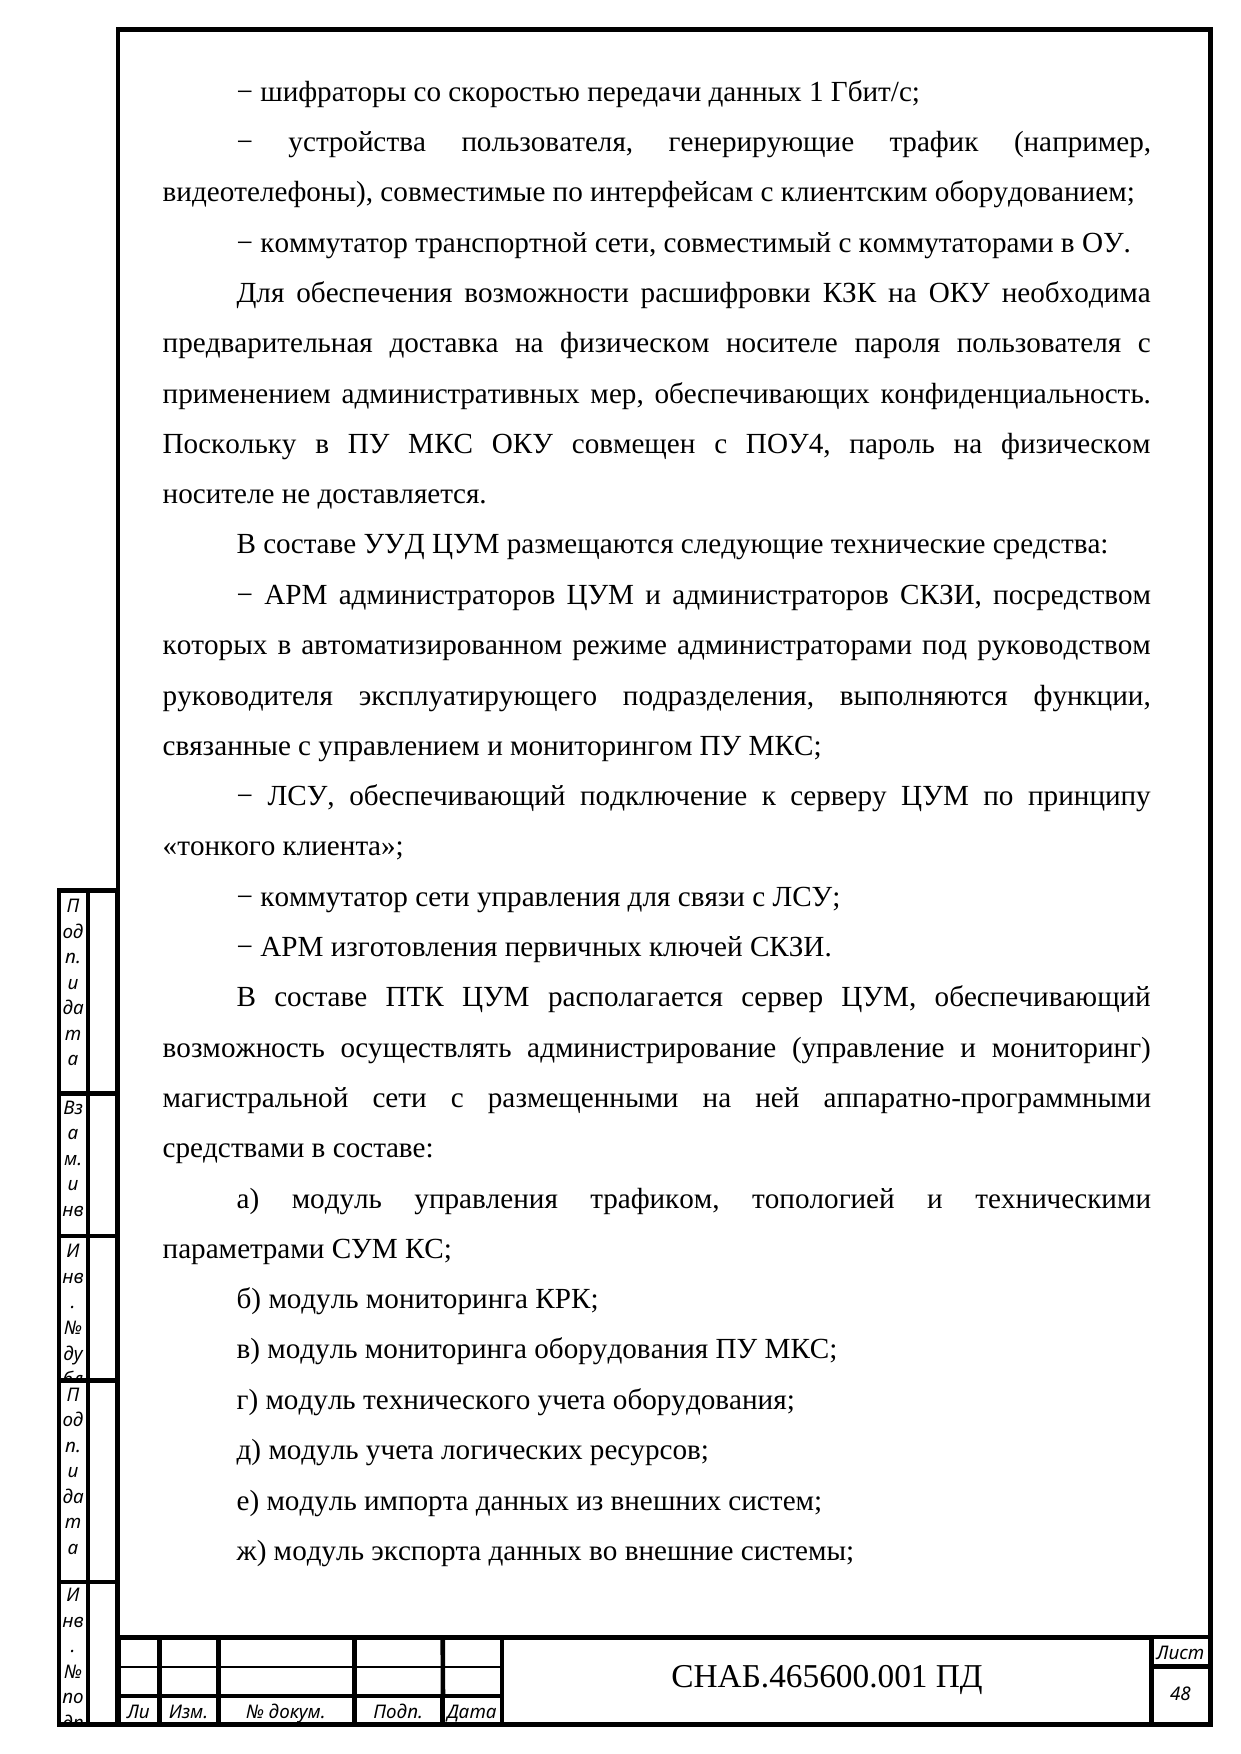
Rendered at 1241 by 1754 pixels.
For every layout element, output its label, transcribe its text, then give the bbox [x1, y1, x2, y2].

text − устройства пользователя, генерирующие трафик (например, видеотелефоны), совместимые по интерфейсам с клиентским оборудованием; [162, 124, 1152, 208]
text г) модуль технического учета оборудования; [162, 1382, 1152, 1416]
text б) модуль мониторинга КРК; [162, 1281, 1152, 1315]
text − ЛСУ, обеспечивающий подключение к серверу ЦУМ по принципу «тонкого клиента»; [162, 778, 1152, 862]
text а) модуль управления трафиком, топологией и техническими параметрами СУМ КС; [162, 1181, 1152, 1264]
text − коммутатор сети управления для связи с ЛСУ; [162, 879, 1152, 912]
text в) модуль мониторинга оборудования ПУ МКС; [162, 1332, 1152, 1365]
text В составе ПТК ЦУМ располагается сервер ЦУМ, обеспечивающий возможность осуществлять администрирование (управление и мониторинг) магистральной сети с размещенными на ней аппаратно-программными средствами в составе: [162, 979, 1152, 1164]
text − шифраторы со скоростью передачи данных 1 Гбит/с; [162, 74, 1152, 107]
text Для обеспечения возможности расшифровки КЗК на ОКУ необходима предварительная доставка на физическом носителе пароля пользователя с применением административных мер, обеспечивающих конфиденциальность. Поскольку в ПУ МКС ОКУ совмещен с ПОУ4, пароль на физическом носителе не доставляется. [162, 275, 1152, 510]
text − АРМ администраторов ЦУМ и администраторов СКЗИ, посредством которых в автоматизированном режиме администраторами под руководством руководителя эксплуатирующего подразделения, выполняются функции, связанные с управлением и мониторингом ПУ МКС; [162, 577, 1152, 761]
text д) модуль учета логических ресурсов; [162, 1432, 1152, 1466]
text − коммутатор транспортной сети, совместимый с коммутаторами в ОУ. [162, 225, 1152, 258]
text − АРМ изготовления первичных ключей СКЗИ. [162, 929, 1152, 963]
text ж) модуль экспорта данных во внешние системы; [162, 1533, 1152, 1566]
text е) модуль импорта данных из внешних систем; [162, 1483, 1152, 1516]
text В составе УУД ЦУМ размещаются следующие технические средства: [162, 527, 1152, 560]
